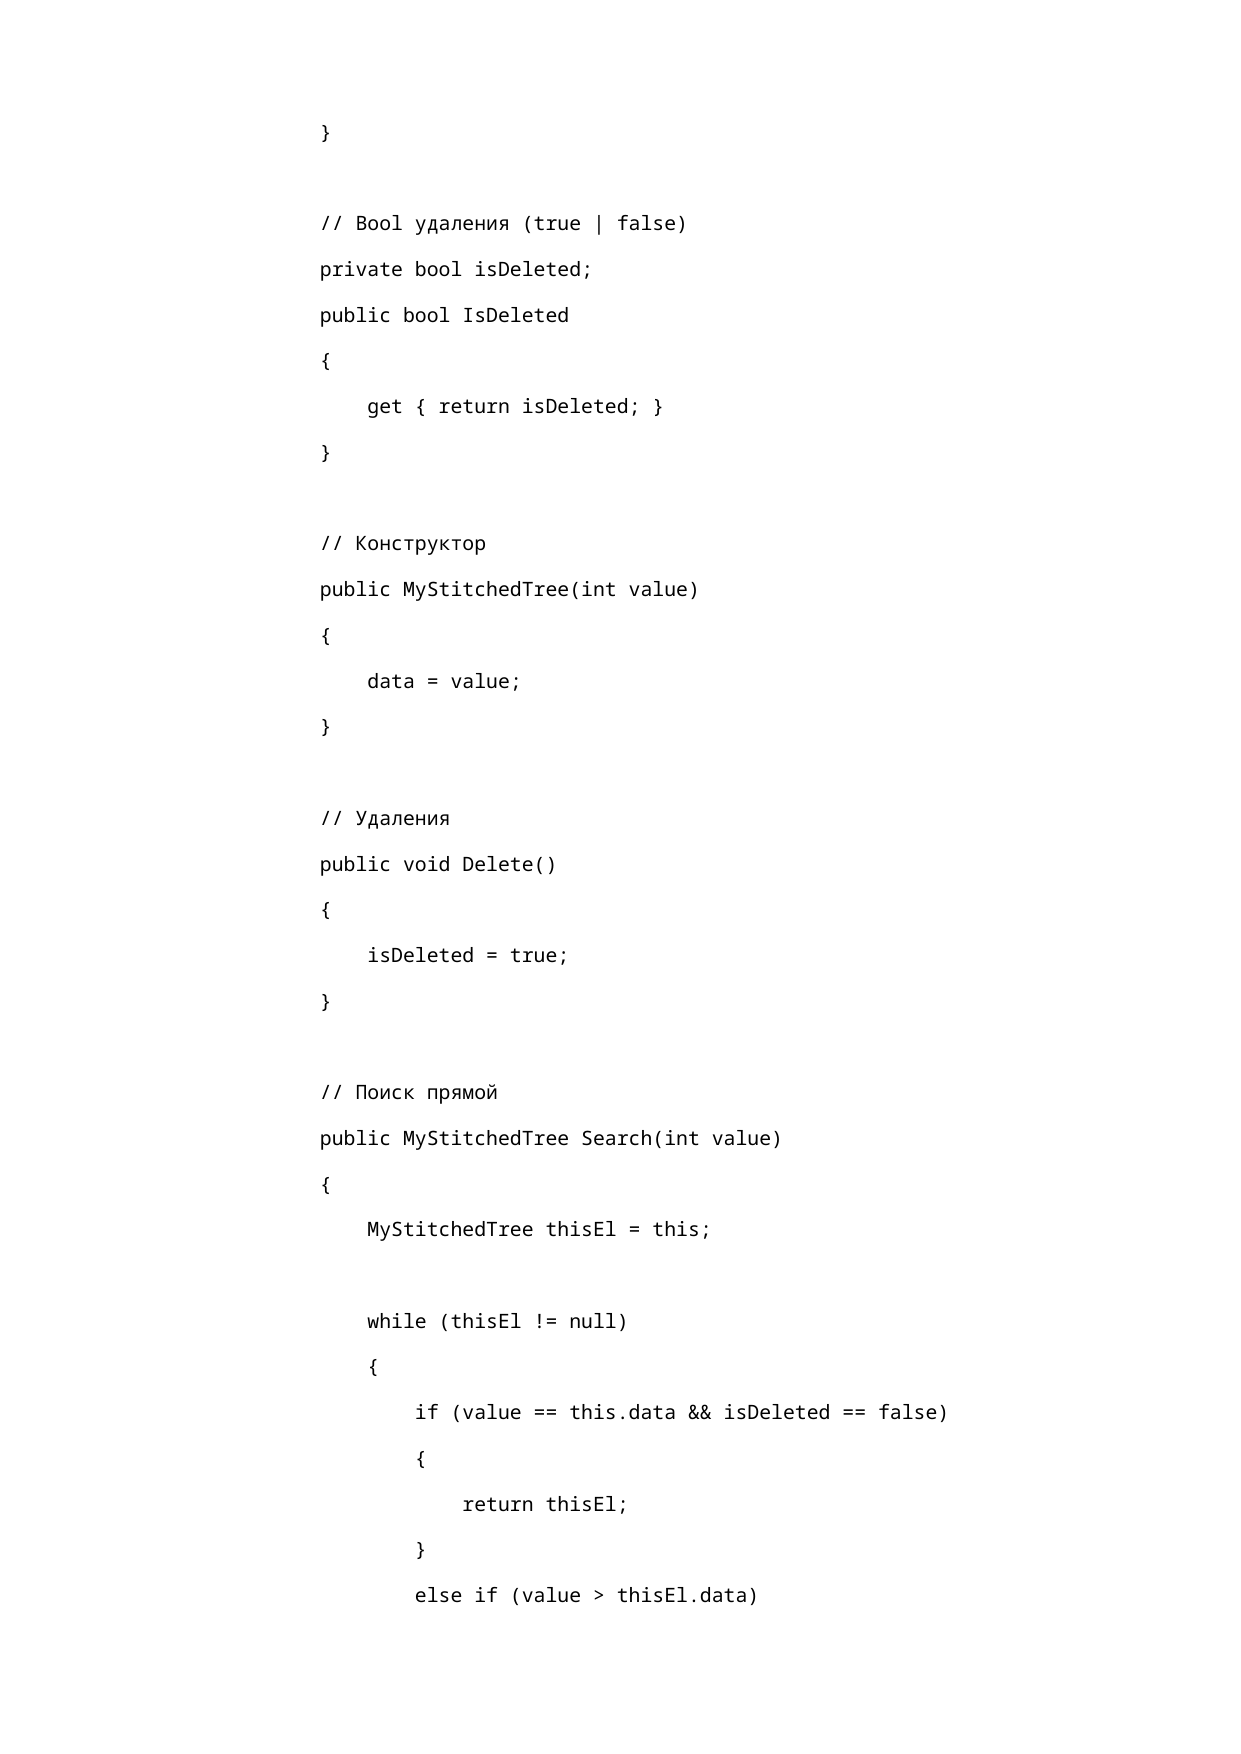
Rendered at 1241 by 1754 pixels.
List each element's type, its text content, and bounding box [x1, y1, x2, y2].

text public void Delete() [177, 850, 1152, 877]
text // Удаления [177, 804, 1152, 831]
text public bool IsDeleted [177, 301, 1152, 328]
text private bool isDeleted; [177, 255, 1152, 282]
text else if (value > thisEl.data) [177, 1581, 1152, 1608]
text { [177, 1444, 1152, 1471]
text public MyStitchedTree(int value) [177, 575, 1152, 602]
text get { return isDeleted; } [177, 392, 1152, 419]
text } [177, 1536, 1152, 1563]
text // Bool удаления (true | false) [177, 209, 1152, 237]
text // Конструктор [177, 530, 1152, 557]
text } [177, 987, 1152, 1014]
text { [177, 1353, 1152, 1380]
text while (thisEl != null) [177, 1307, 1152, 1334]
text } [177, 118, 1152, 145]
text MyStitchedTree thisEl = this; [177, 1216, 1152, 1243]
text isDeleted = true; [177, 941, 1152, 968]
text { [177, 621, 1152, 648]
text // Поиск прямой [177, 1078, 1152, 1105]
text data = value; [177, 667, 1152, 694]
text return thisEl; [177, 1490, 1152, 1517]
text public MyStitchedTree Search(int value) [177, 1124, 1152, 1151]
text { [177, 1170, 1152, 1197]
text } [177, 713, 1152, 739]
text { [177, 896, 1152, 922]
text { [177, 347, 1152, 374]
text } [177, 438, 1152, 465]
text if (value == this.data && isDeleted == false) [177, 1398, 1152, 1426]
